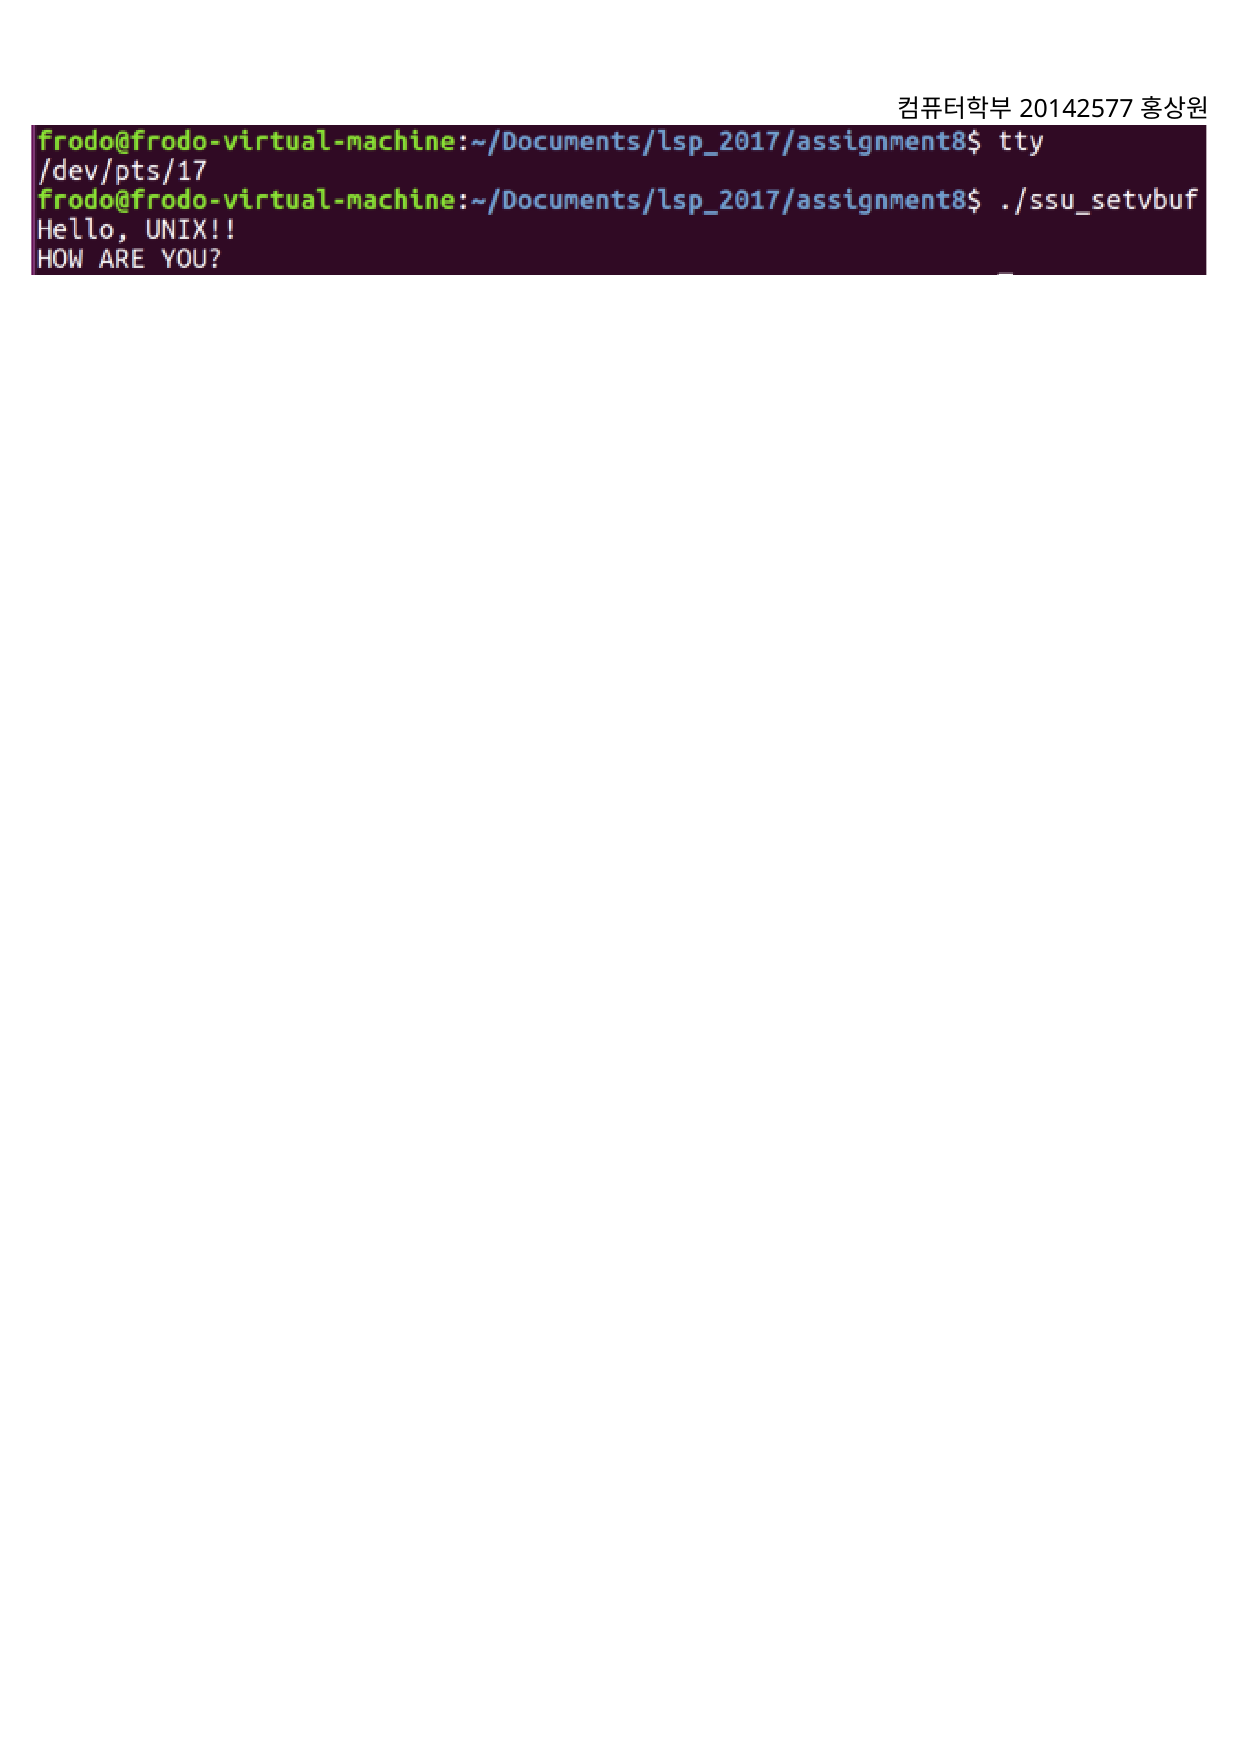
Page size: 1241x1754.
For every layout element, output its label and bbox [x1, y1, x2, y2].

picture [31, 125, 1207, 275]
